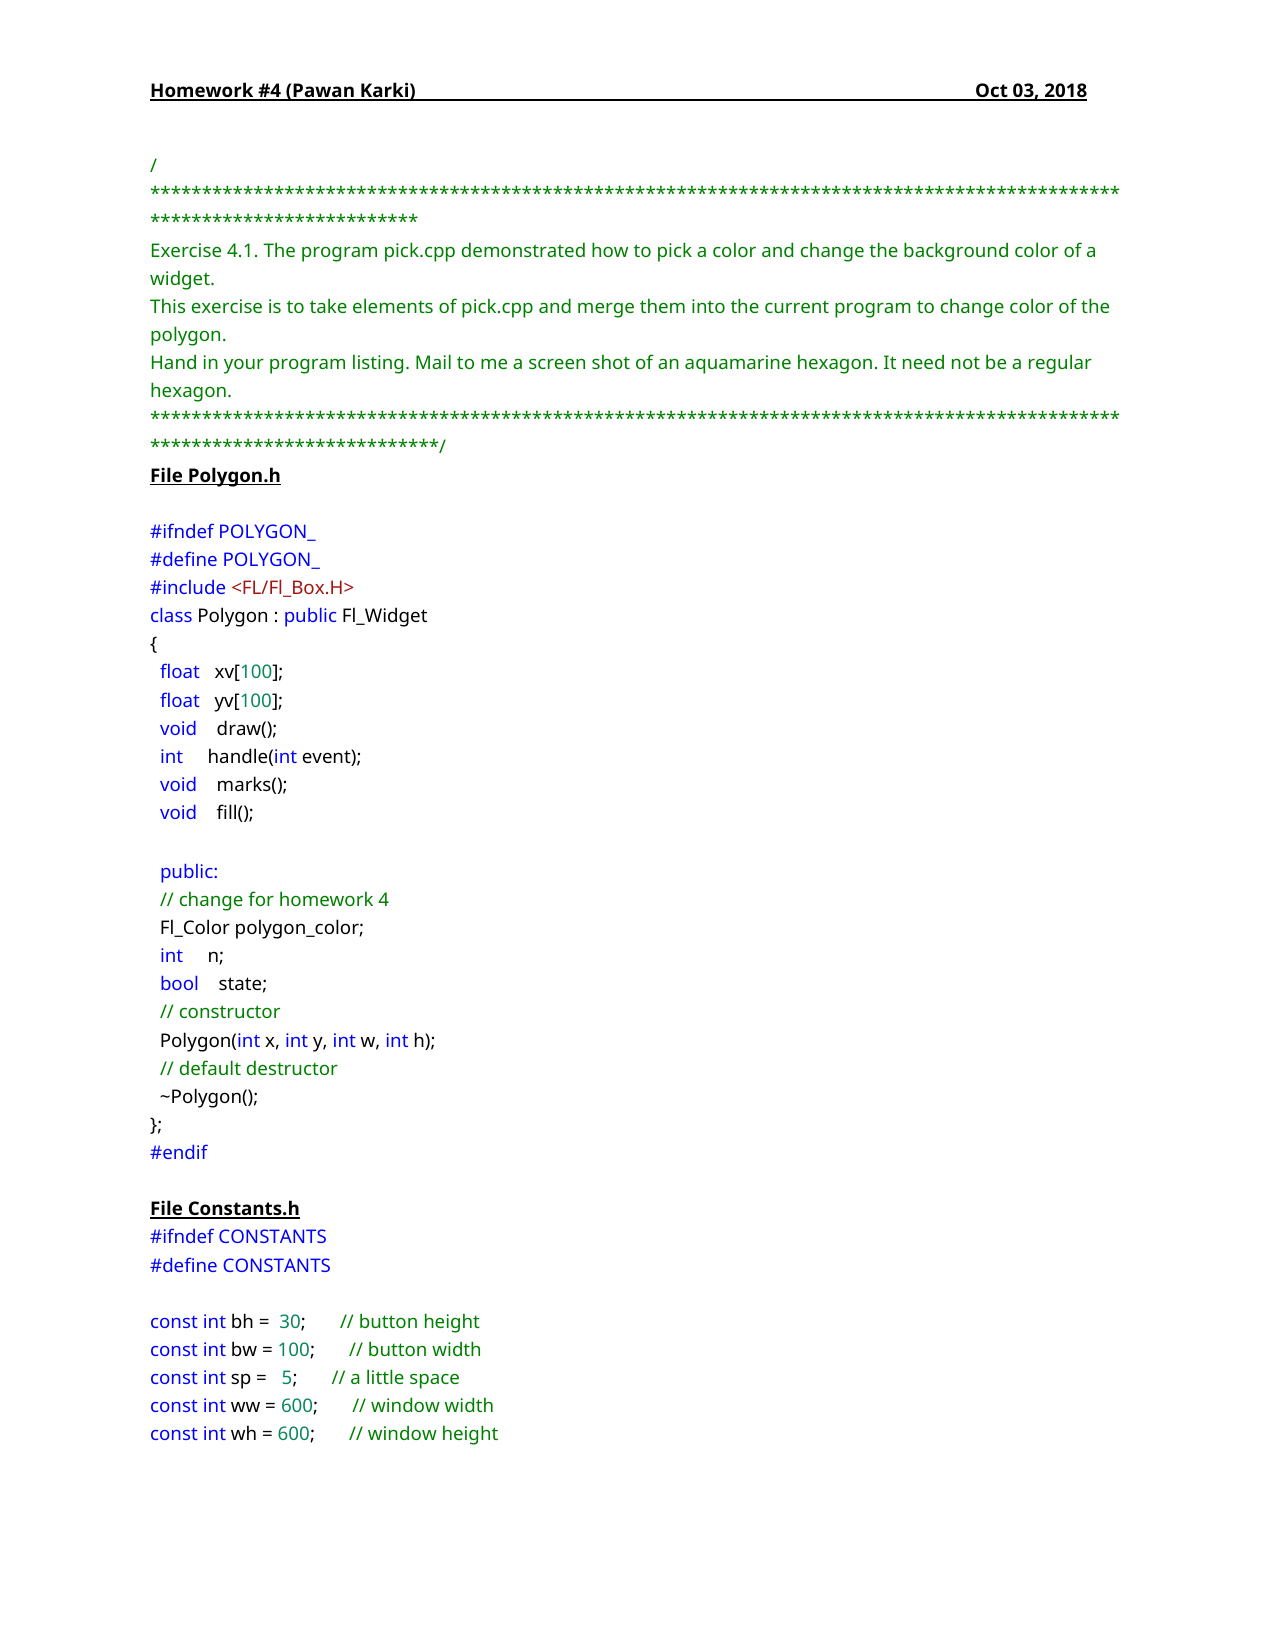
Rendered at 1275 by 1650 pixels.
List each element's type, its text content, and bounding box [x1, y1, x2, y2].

text **************************************************************************************************************************/ [150, 403, 1125, 459]
text const int bh = 30; // button height [150, 1306, 1125, 1334]
text #define POLYGON_ [150, 544, 1125, 572]
text // default destructor [150, 1052, 1125, 1081]
text const int wh = 600; // window height [150, 1418, 1125, 1446]
text // change for homework 4 [150, 884, 1125, 912]
text const int sp = 5; // a little space [150, 1362, 1125, 1390]
text #define CONSTANTS [150, 1249, 1125, 1277]
text class Polygon : public Fl_Widget [150, 600, 1125, 628]
text Polygon(int x, int y, int w, int h); [150, 1024, 1125, 1052]
text File Polygon.h [150, 459, 1125, 487]
text float xv[100]; [150, 656, 1125, 684]
text const int ww = 600; // window width [150, 1390, 1125, 1418]
text bool state; [150, 968, 1125, 996]
text #include <FL/Fl_Box.H> [150, 572, 1125, 600]
text #ifndef POLYGON_ [150, 516, 1125, 544]
text int handle(int event); [150, 741, 1125, 769]
text This exercise is to take elements of pick.cpp and merge them into the current program to change color of the polygon. [150, 291, 1125, 347]
text }; [150, 1109, 1125, 1137]
text void marks(); [150, 769, 1125, 797]
text public: [150, 856, 1125, 884]
text const int bw = 100; // button width [150, 1334, 1125, 1362]
text int n; [150, 940, 1125, 968]
text // constructor [150, 996, 1125, 1024]
text #endif [150, 1137, 1125, 1165]
text void fill(); [150, 797, 1125, 825]
text ~Polygon(); [150, 1081, 1125, 1109]
text /************************************************************************************************************************ [150, 150, 1125, 234]
text void draw(); [150, 712, 1125, 741]
text Hand in your program listing. Mail to me a screen shot of an aquamarine hexagon. It need not be a regular hexagon. [150, 347, 1125, 403]
text Fl_Color polygon_color; [150, 912, 1125, 940]
text Exercise 4.1. The program pick.cpp demonstrated how to pick a color and change the background color of a widget. [150, 234, 1125, 291]
text { [150, 628, 1125, 656]
text float yv[100]; [150, 684, 1125, 712]
text #ifndef CONSTANTS [150, 1221, 1125, 1249]
text File Constants.h [150, 1193, 1125, 1221]
